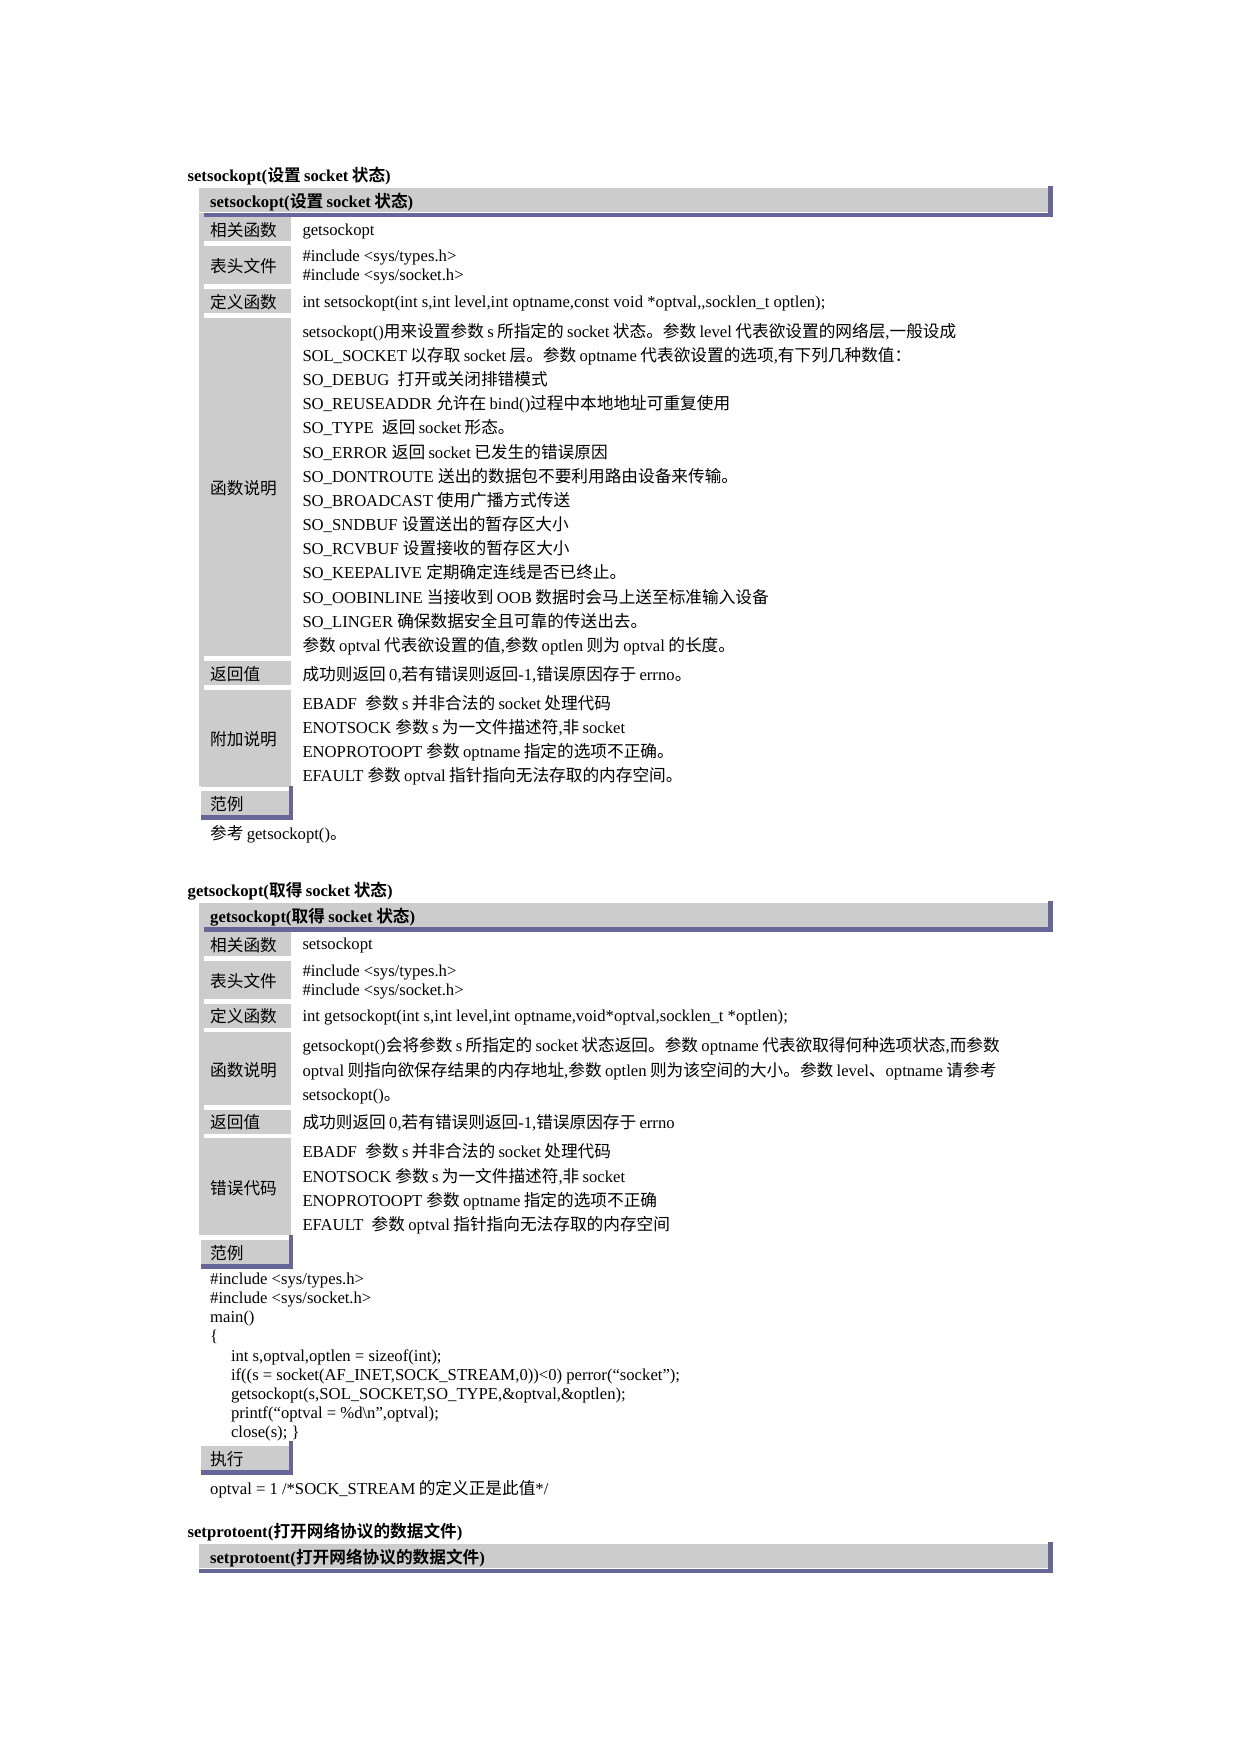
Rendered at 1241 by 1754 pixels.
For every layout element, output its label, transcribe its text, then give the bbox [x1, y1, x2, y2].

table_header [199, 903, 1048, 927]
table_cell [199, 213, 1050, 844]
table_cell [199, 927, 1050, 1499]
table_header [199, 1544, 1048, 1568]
subtitle getsockopt(取得socket状态) [187, 877, 1053, 901]
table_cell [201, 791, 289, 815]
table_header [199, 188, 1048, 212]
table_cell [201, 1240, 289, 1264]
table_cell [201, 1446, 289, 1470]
subtitle setsockopt(设置socket状态) [187, 162, 1053, 186]
subtitle setprotoent(打开网络协议的数据文件) [187, 1518, 1053, 1542]
